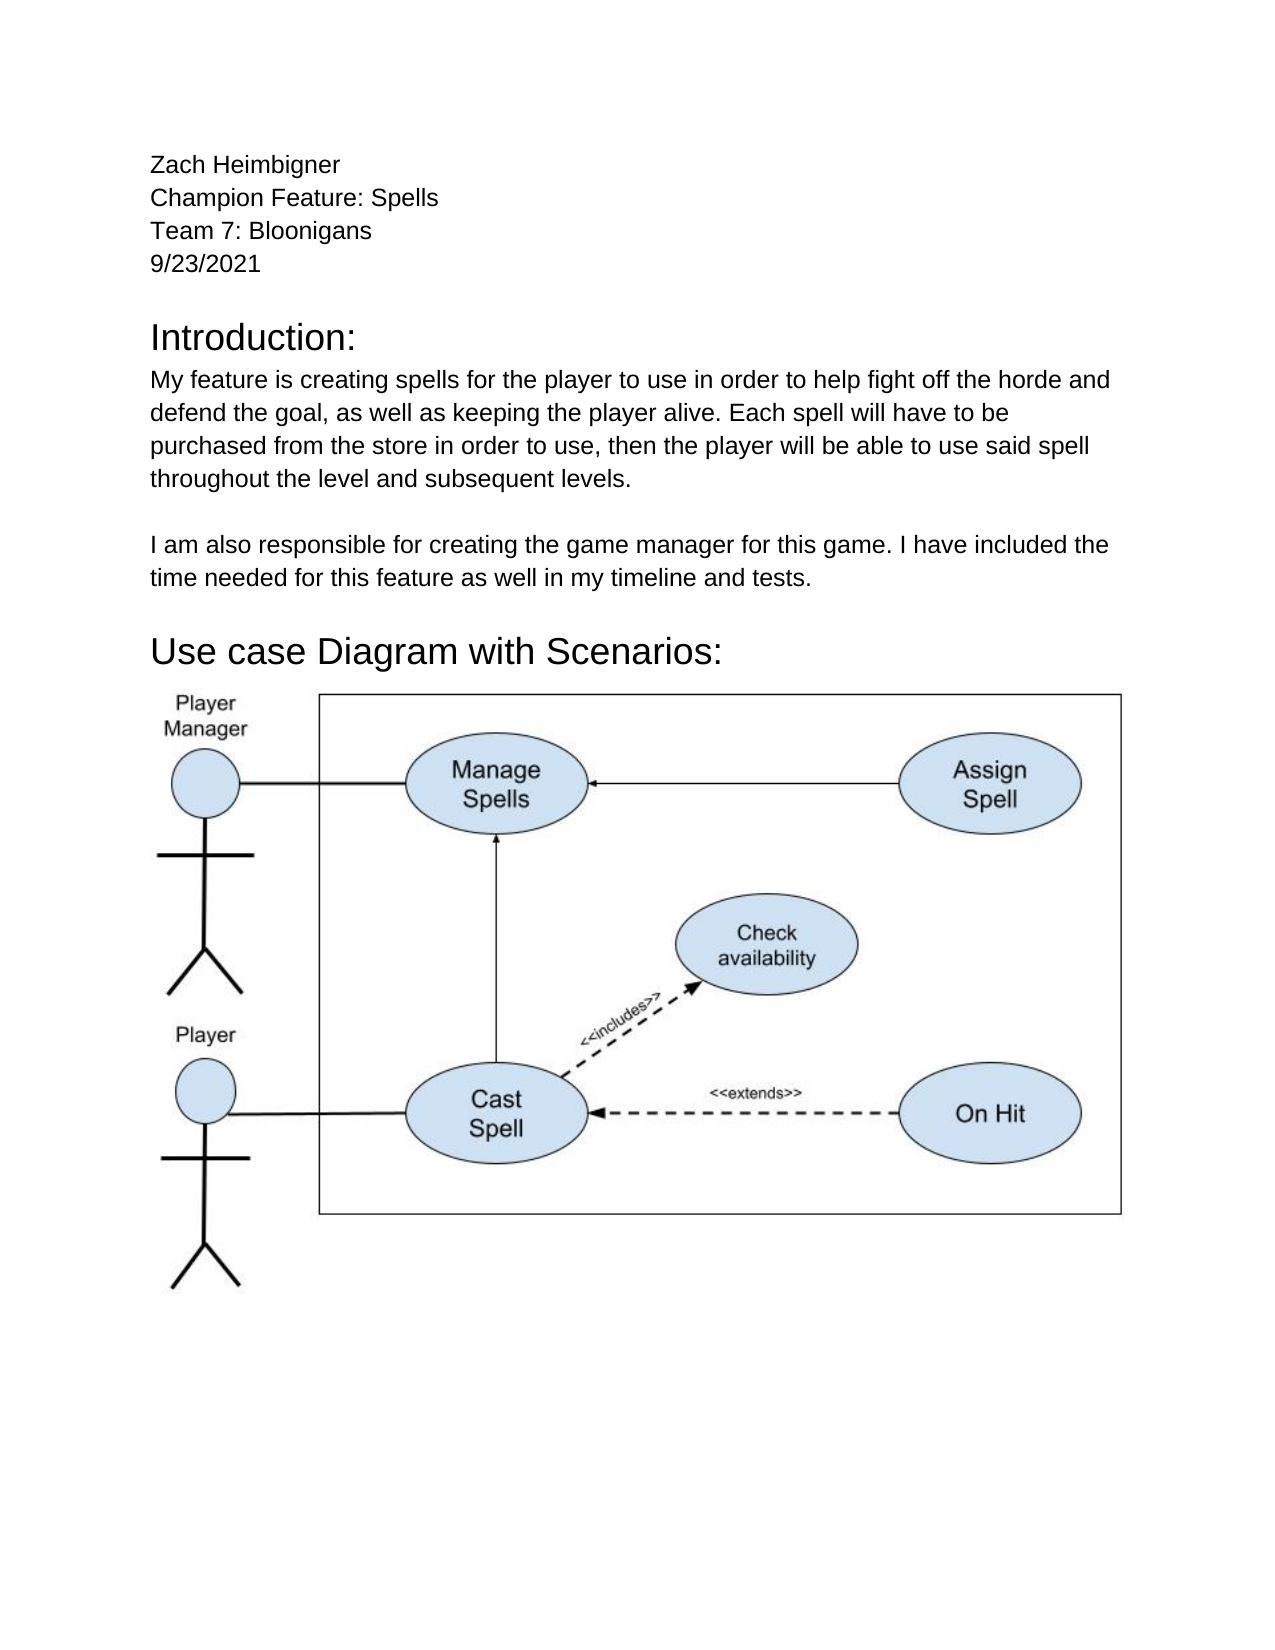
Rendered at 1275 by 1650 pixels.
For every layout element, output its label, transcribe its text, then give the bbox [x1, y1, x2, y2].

text Champion Feature: Spells [150, 183, 1125, 212]
text Introduction: [150, 315, 1125, 358]
text My feature is creating spells for the player to use in order to help fight off the horde and defend the goal, as well as keeping the player alive. Each spell will have to be purchased from the store in order to use, then the player will be able to use said spell throughout the level and subsequent levels. [150, 365, 1125, 492]
text Use case Diagram with Scenarios: [150, 629, 1125, 672]
text 9/23/2021 [150, 249, 1125, 278]
text Zach Heimbigner [150, 150, 1125, 179]
text I am also responsible for creating the game manager for this game. I have included the time needed for this feature as well in my timeline and tests. [150, 530, 1125, 592]
text Team 7: Bloonigans [150, 216, 1125, 245]
picture [150, 678, 1125, 1296]
